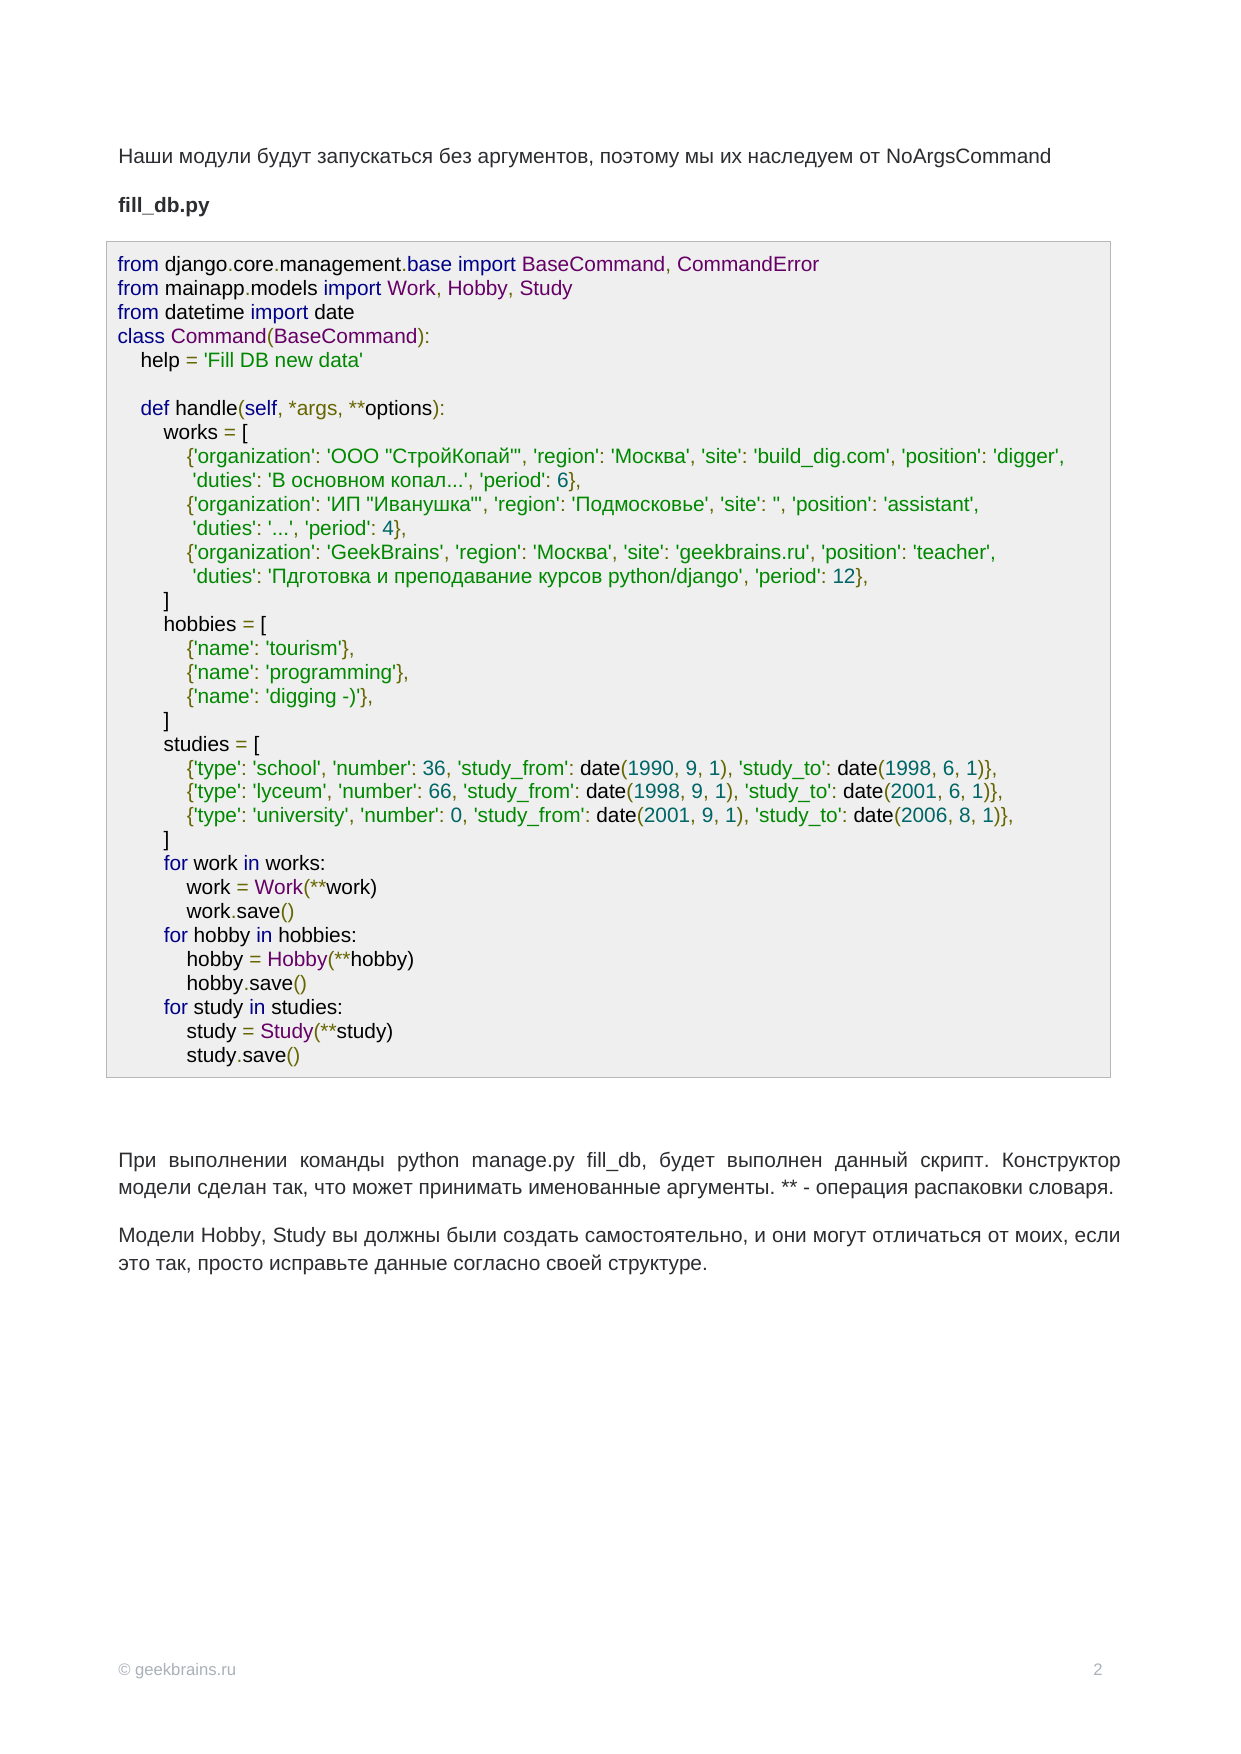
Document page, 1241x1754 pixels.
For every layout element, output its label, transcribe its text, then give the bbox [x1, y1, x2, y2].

text При выполнении команды python manage.py fill_db, будет выполнен данный скрипт. Конструктор модели сделан так, что может принимать именованные аргументы. ** - операция распаковки словаря. [118, 1147, 1122, 1199]
table_header from django.core.management.base import BaseCommand, CommandError from mainapp.models import Work, Hobby, Study from datetime import date class Command(BaseCommand): help = 'Fill DB new data' def handle(self, *args, **options): works = [ {'organization': 'ООО "СтройКопай"', 'region': 'Москва', 'site': 'build_dig.com', 'position': 'digger', 'duties': 'В основном копал...', 'period': 6}, {'organization': 'ИП "Иванушка"', 'region': 'Подмосковье', 'site': '', 'position': 'assistant', 'duties': '...', 'period': 4}, {'organization': 'GeekBrains', 'region': 'Москва', 'site': 'geekbrains.ru', 'position': 'teacher', 'duties': 'Пдготовка и преподавание курсов python/django', 'period': 12}, ] hobbies = [ {'name': 'tourism'}, {'name': 'programming'}, {'name': 'digging -)'}, ] studies = [ {'type': 'school', 'number': 36, 'study_from': date(1990, 9, 1), 'study_to': date(1998, 6, 1)}, {'type': 'lyceum', 'number': 66, 'study_from': date(1998, 9, 1), 'study_to': date(2001, 6, 1)}, {'type': 'university', 'number': 0, 'study_from': date(2001, 9, 1), 'study_to': date(2006, 8, 1)}, ] for work in works: work = Work(**work) work.save() for hobby in hobbies: hobby = Hobby(**hobby) hobby.save() for study in studies: study = Study(**study) study.save() [107, 242, 1110, 1077]
text Модели Hobby, Study вы должны были создать самостоятельно, и они могут отличаться от моих, если это так, просто исправьте данные согласно своей структуре. [118, 1223, 1122, 1275]
text Наши модули будут запускаться без аргументов, поэтому мы их наследуем от NoArgsCommand [118, 144, 1122, 168]
text fill_db.py [118, 192, 1122, 216]
